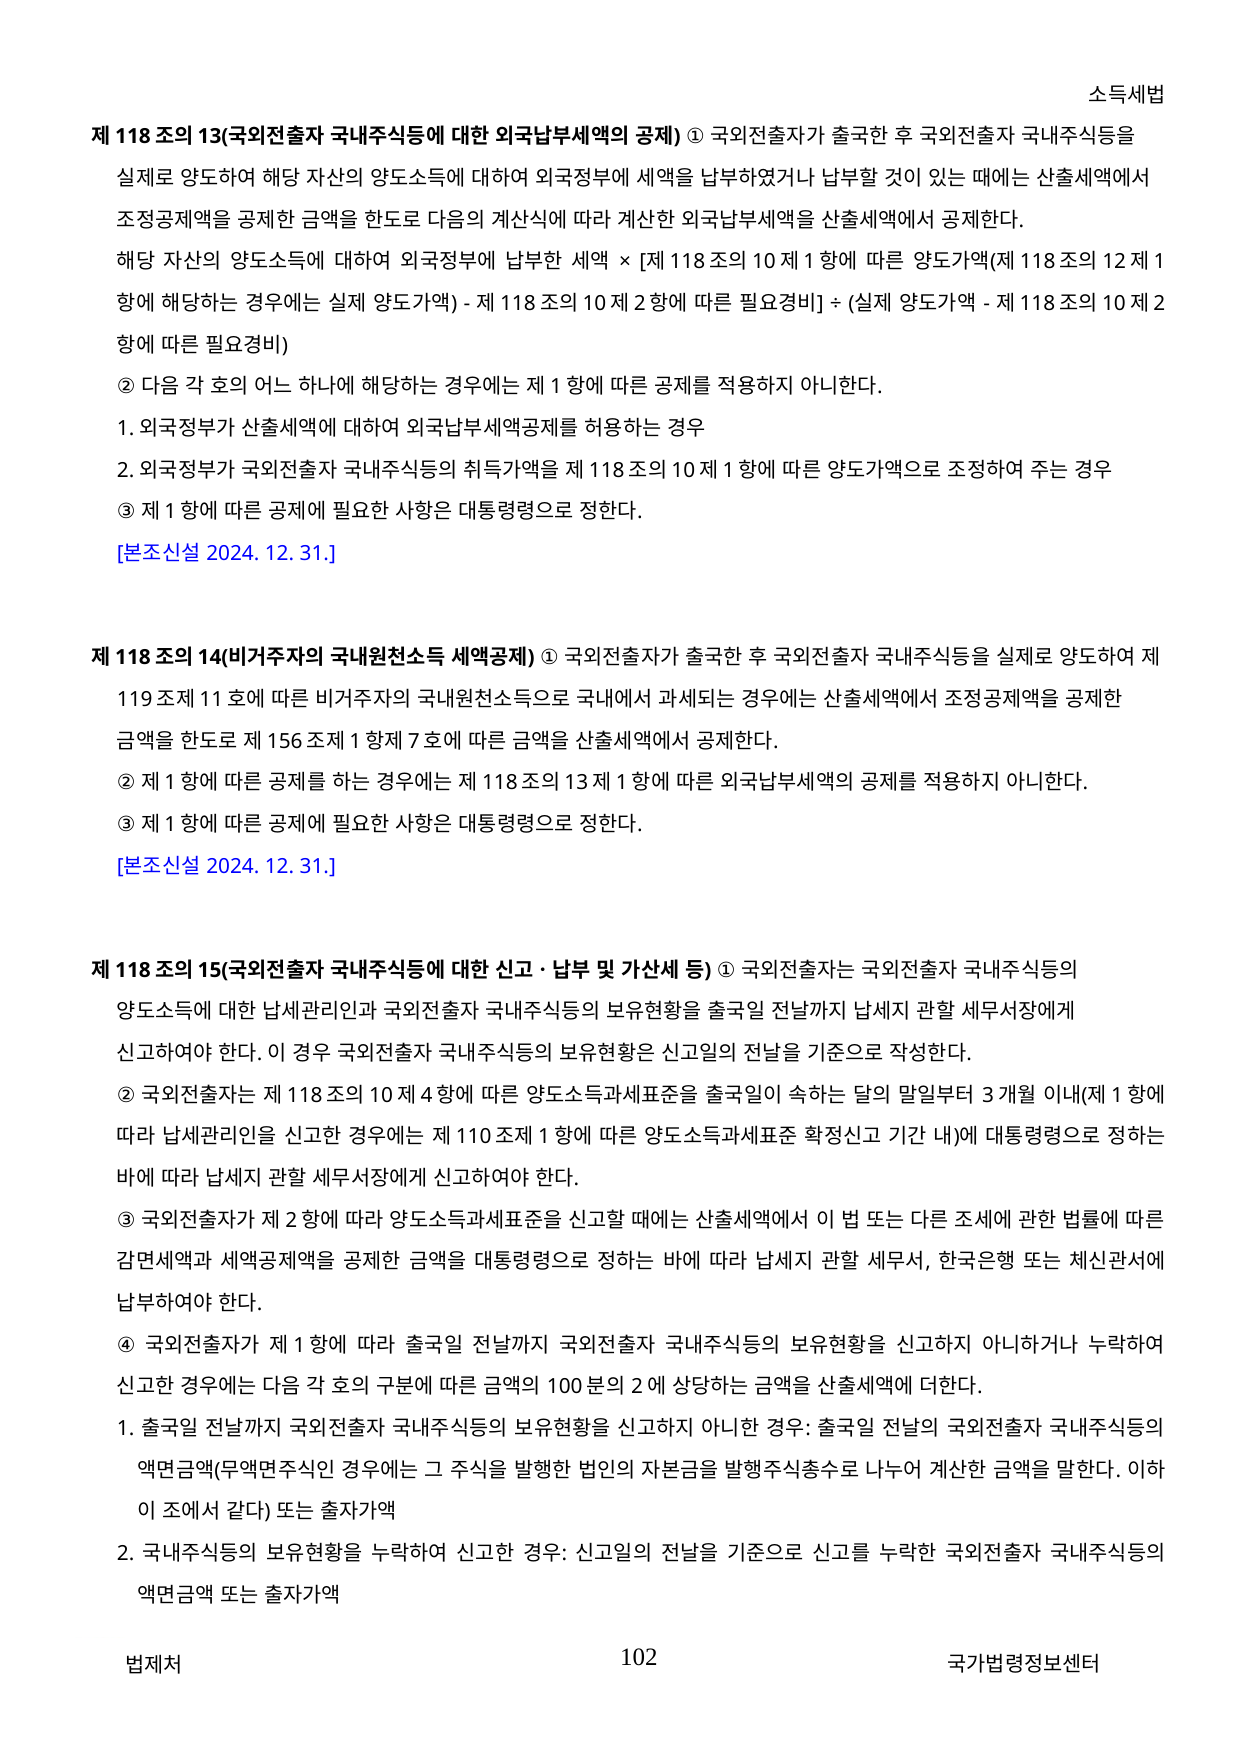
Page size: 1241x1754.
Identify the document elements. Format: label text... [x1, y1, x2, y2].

text ③ 제1항에 따른 공제에 필요한 사항은 대통령령으로 정한다. [117, 483, 1165, 525]
text ③ 제1항에 따른 공제에 필요한 사항은 대통령령으로 정한다. [117, 796, 1165, 837]
text 제118조의15(국외전출자 국내주식등에 대한 신고ㆍ납부 및 가산세 등) ① 국외전출자는 국외전출자 국내주식등의 양도소득에 대한 납세관리인과 국외전출자 국내주식등의 보유현황을 출국일 전날까지 납세지 관할 세무서장에게 신고하여야 한다. 이 경우 국외전출자 국내주식등의 보유현황은 신고일의 전날을 기준으로 작성한다. [92, 942, 1165, 1067]
text ② 다음 각 호의 어느 하나에 해당하는 경우에는 제1항에 따른 공제를 적용하지 아니한다. [117, 358, 1165, 400]
text 해당 자산의 양도소득에 대하여 외국정부에 납부한 세액 × [제118조의10제1항에 따른 양도가액(제118조의12제1항에 해당하는 경우에는 실제 양도가액) - 제118조의10제2항에 따른 필요경비] ÷ (실제 양도가액 - 제118조의10제2항에 따른 필요경비) [117, 233, 1165, 358]
text 2. 외국정부가 국외전출자 국내주식등의 취득가액을 제118조의10제1항에 따른 양도가액으로 조정하여 주는 경우 [117, 442, 1165, 483]
text ② 국외전출자는 제118조의10제4항에 따른 양도소득과세표준을 출국일이 속하는 달의 말일부터 3개월 이내(제1항에 따라 납세관리인을 신고한 경우에는 제110조제1항에 따른 양도소득과세표준 확정신고 기간 내)에 대통령령으로 정하는 바에 따라 납세지 관할 세무서장에게 신고하여야 한다. [117, 1067, 1165, 1192]
text ② 제1항에 따른 공제를 하는 경우에는 제118조의13제1항에 따른 외국납부세액의 공제를 적용하지 아니한다. [117, 754, 1165, 796]
text ④ 국외전출자가 제1항에 따라 출국일 전날까지 국외전출자 국내주식등의 보유현황을 신고하지 아니하거나 누락하여 신고한 경우에는 다음 각 호의 구분에 따른 금액의 100분의 2에 상당하는 금액을 산출세액에 더한다. [117, 1317, 1165, 1400]
text 제118조의13(국외전출자 국내주식등에 대한 외국납부세액의 공제) ① 국외전출자가 출국한 후 국외전출자 국내주식등을 실제로 양도하여 해당 자산의 양도소득에 대하여 외국정부에 세액을 납부하였거나 납부할 것이 있는 때에는 산출세액에서 조정공제액을 공제한 금액을 한도로 다음의 계산식에 따라 계산한 외국납부세액을 산출세액에서 공제한다. [92, 108, 1165, 233]
text 제118조의14(비거주자의 국내원천소득 세액공제) ① 국외전출자가 출국한 후 국외전출자 국내주식등을 실제로 양도하여 제119조제11호에 따른 비거주자의 국내원천소득으로 국내에서 과세되는 경우에는 산출세액에서 조정공제액을 공제한 금액을 한도로 제156조제1항제7호에 따른 금액을 산출세액에서 공제한다. [92, 629, 1165, 754]
text [본조신설 2024. 12. 31.] [117, 837, 1165, 879]
text [본조신설 2024. 12. 31.] [117, 525, 1165, 567]
text 2. 국내주식등의 보유현황을 누락하여 신고한 경우: 신고일의 전날을 기준으로 신고를 누락한 국외전출자 국내주식등의 액면금액 또는 출자가액 [117, 1525, 1165, 1608]
text 1. 출국일 전날까지 국외전출자 국내주식등의 보유현황을 신고하지 아니한 경우: 출국일 전날의 국외전출자 국내주식등의 액면금액(무액면주식인 경우에는 그 주식을 발행한 법인의 자본금을 발행주식총수로 나누어 계산한 금액을 말한다. 이하 이 조에서 같다) 또는 출자가액 [117, 1400, 1165, 1525]
text ③ 국외전출자가 제2항에 따라 양도소득과세표준을 신고할 때에는 산출세액에서 이 법 또는 다른 조세에 관한 법률에 따른 감면세액과 세액공제액을 공제한 금액을 대통령령으로 정하는 바에 따라 납세지 관할 세무서, 한국은행 또는 체신관서에 납부하여야 한다. [117, 1192, 1165, 1317]
text 1. 외국정부가 산출세액에 대하여 외국납부세액공제를 허용하는 경우 [117, 400, 1165, 442]
